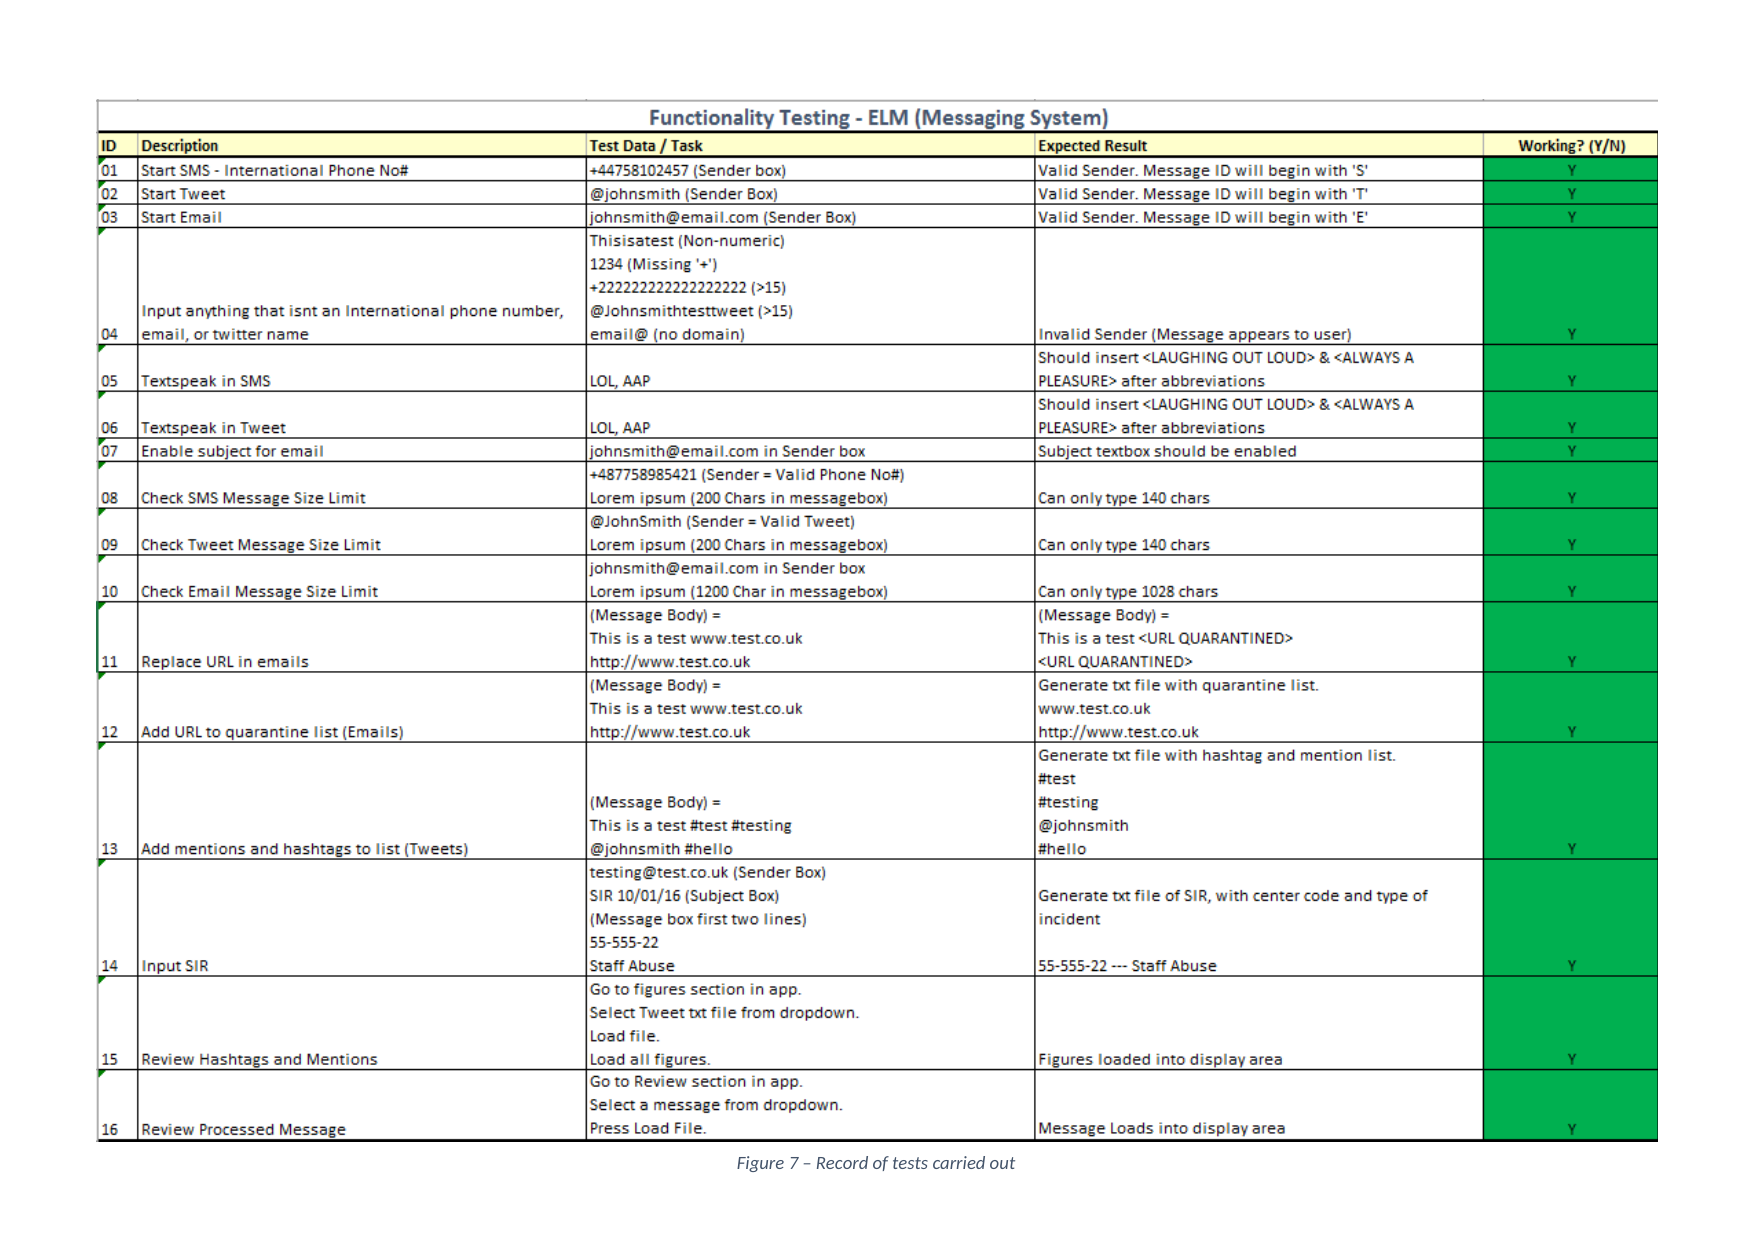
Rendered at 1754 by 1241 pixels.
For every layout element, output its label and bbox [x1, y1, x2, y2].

picture [96, 99, 1658, 1142]
